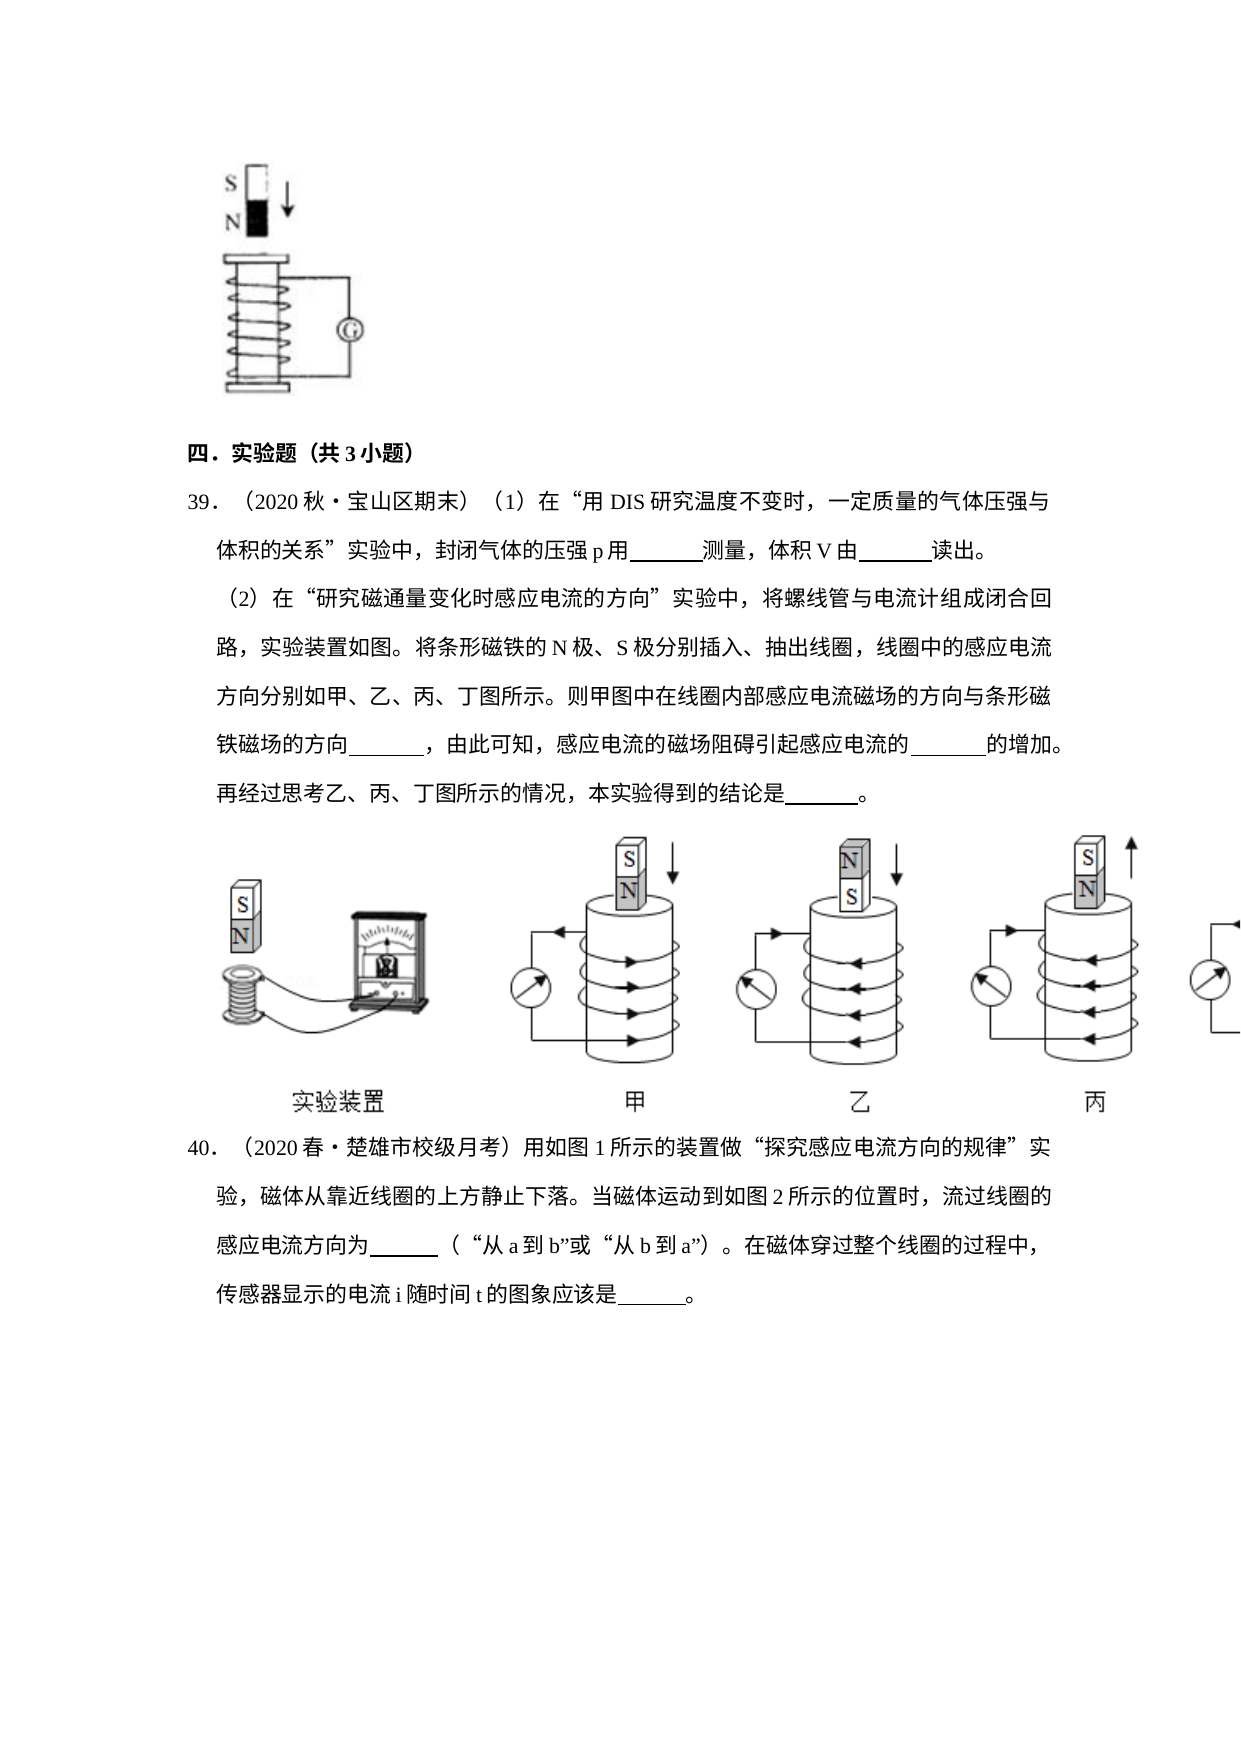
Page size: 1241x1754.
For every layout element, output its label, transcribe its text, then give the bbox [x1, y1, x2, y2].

text 四．实验题（共3小题） [187, 435, 1053, 468]
text 40．（2020春•楚雄市校级月考）用如图1所示的装置做“探究感应电流方向的规律”实验，磁体从靠近线圈的上方静止下落。当磁体运动到如图2所示的位置时，流过线圈的感应电流方向为 （“从a到b”或“从b到a”）。在磁体穿过整个线圈的过程中，传感器显示的电流i随时间t的图象应该是 。 [187, 1130, 1053, 1309]
text （2）在“研究磁通量变化时感应电流的方向”实验中，将螺线管与电流计组成闭合回路，实验装置如图。将条形磁铁的N极、S极分别插入、抽出线圈，线圈中的感应电流方向分别如甲、乙、丙、丁图所示。则甲图中在线圈内部感应电流磁场的方向与条形磁铁磁场的方向 ，由此可知，感应电流的磁场阻碍引起感应电流的 的增加。再经过思考乙、丙、丁图所示的情况，本实验得到的结论是 。 [216, 581, 1053, 808]
picture [216, 824, 1241, 1117]
text 39．（2020秋•宝山区期末）（1）在“用DIS研究温度不变时，一定质量的气体压强与体积的关系”实验中，封闭气体的压强p用 测量，体积V由 读出。 [187, 484, 1053, 565]
picture [216, 162, 371, 401]
